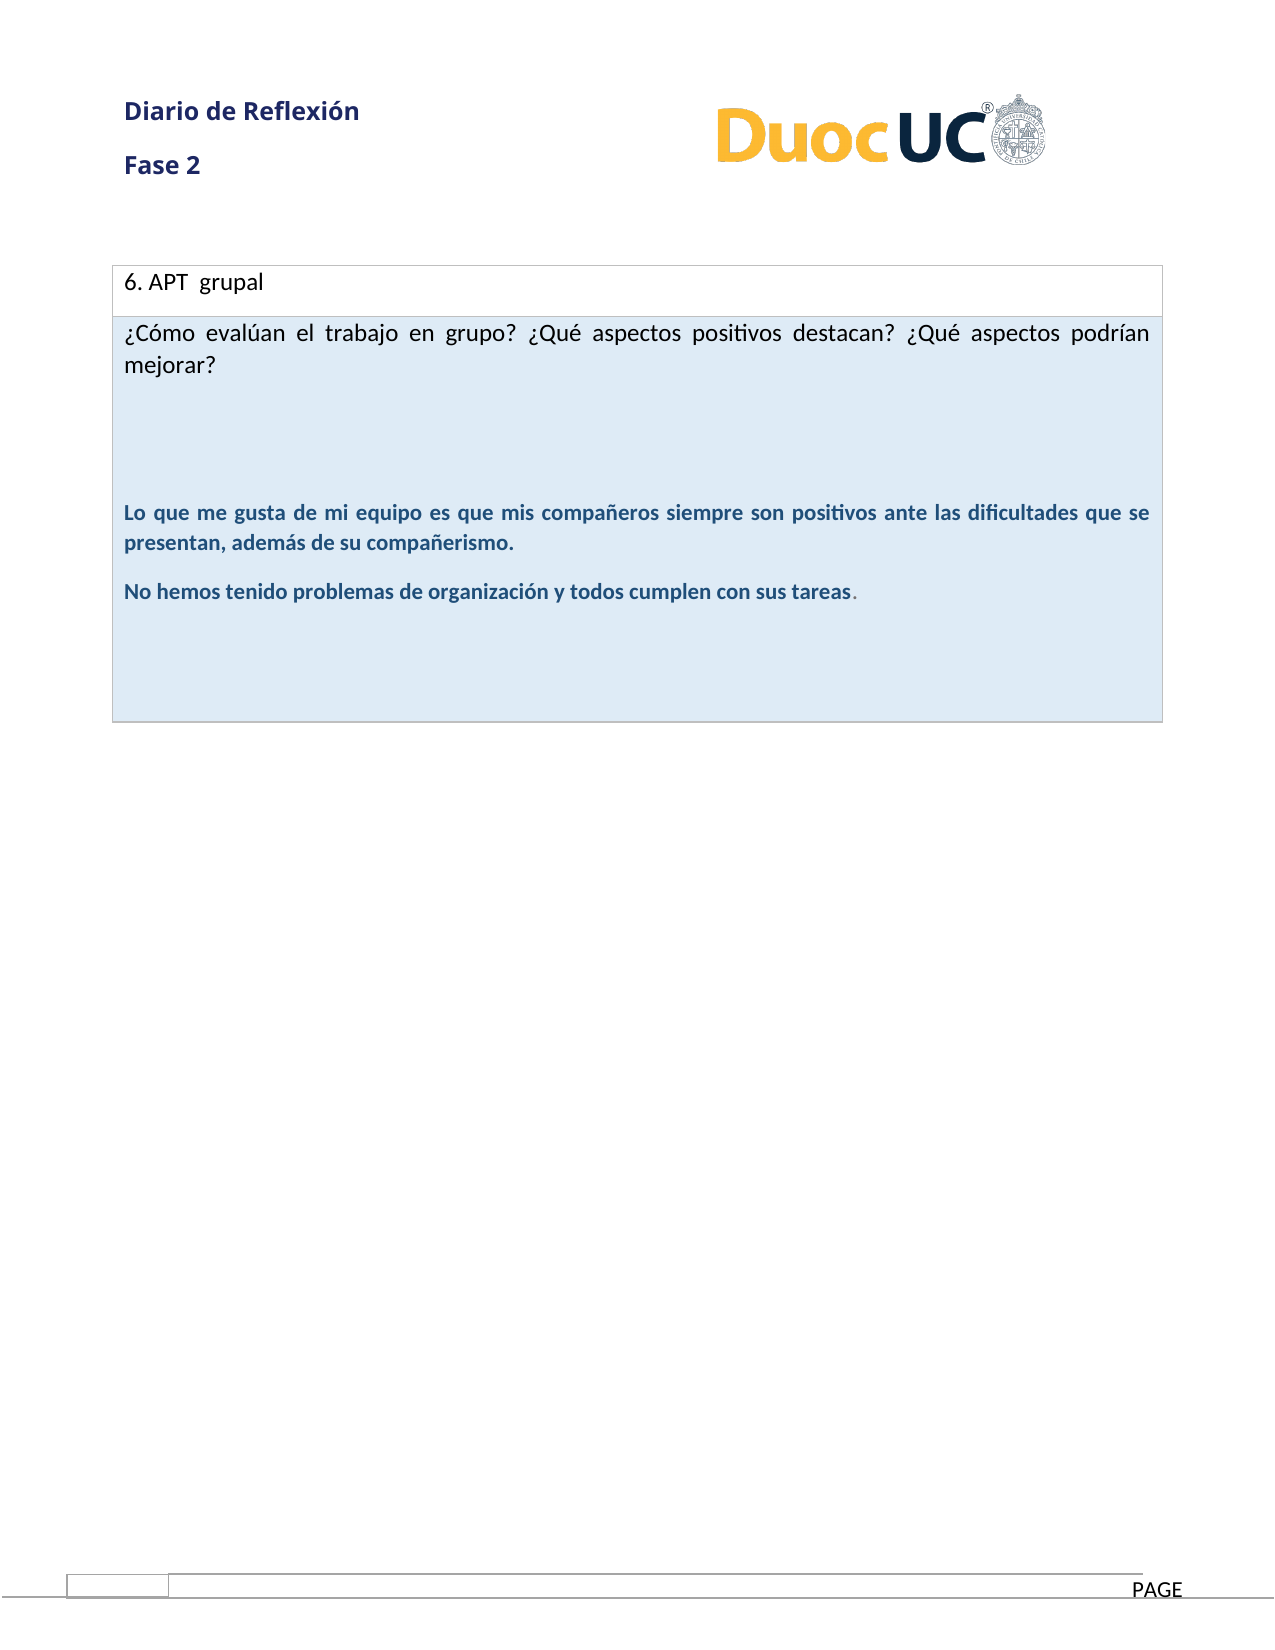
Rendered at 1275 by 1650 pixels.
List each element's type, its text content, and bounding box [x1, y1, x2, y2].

table_header 6. APT grupal [113, 266, 1162, 316]
table_cell ¿Cómo evalúan el trabajo en grupo? ¿Qué aspectos positivos destacan? ¿Qué aspectos podrían mejorar? Lo que me gusta de mi equipo es que mis compañeros siempre son positivos ante las dificultades que se presentan, además de su compañerismo. No hemos tenido problemas de organización y todos cumplen con sus tareas. [113, 317, 1162, 721]
picture [717, 94, 1046, 165]
